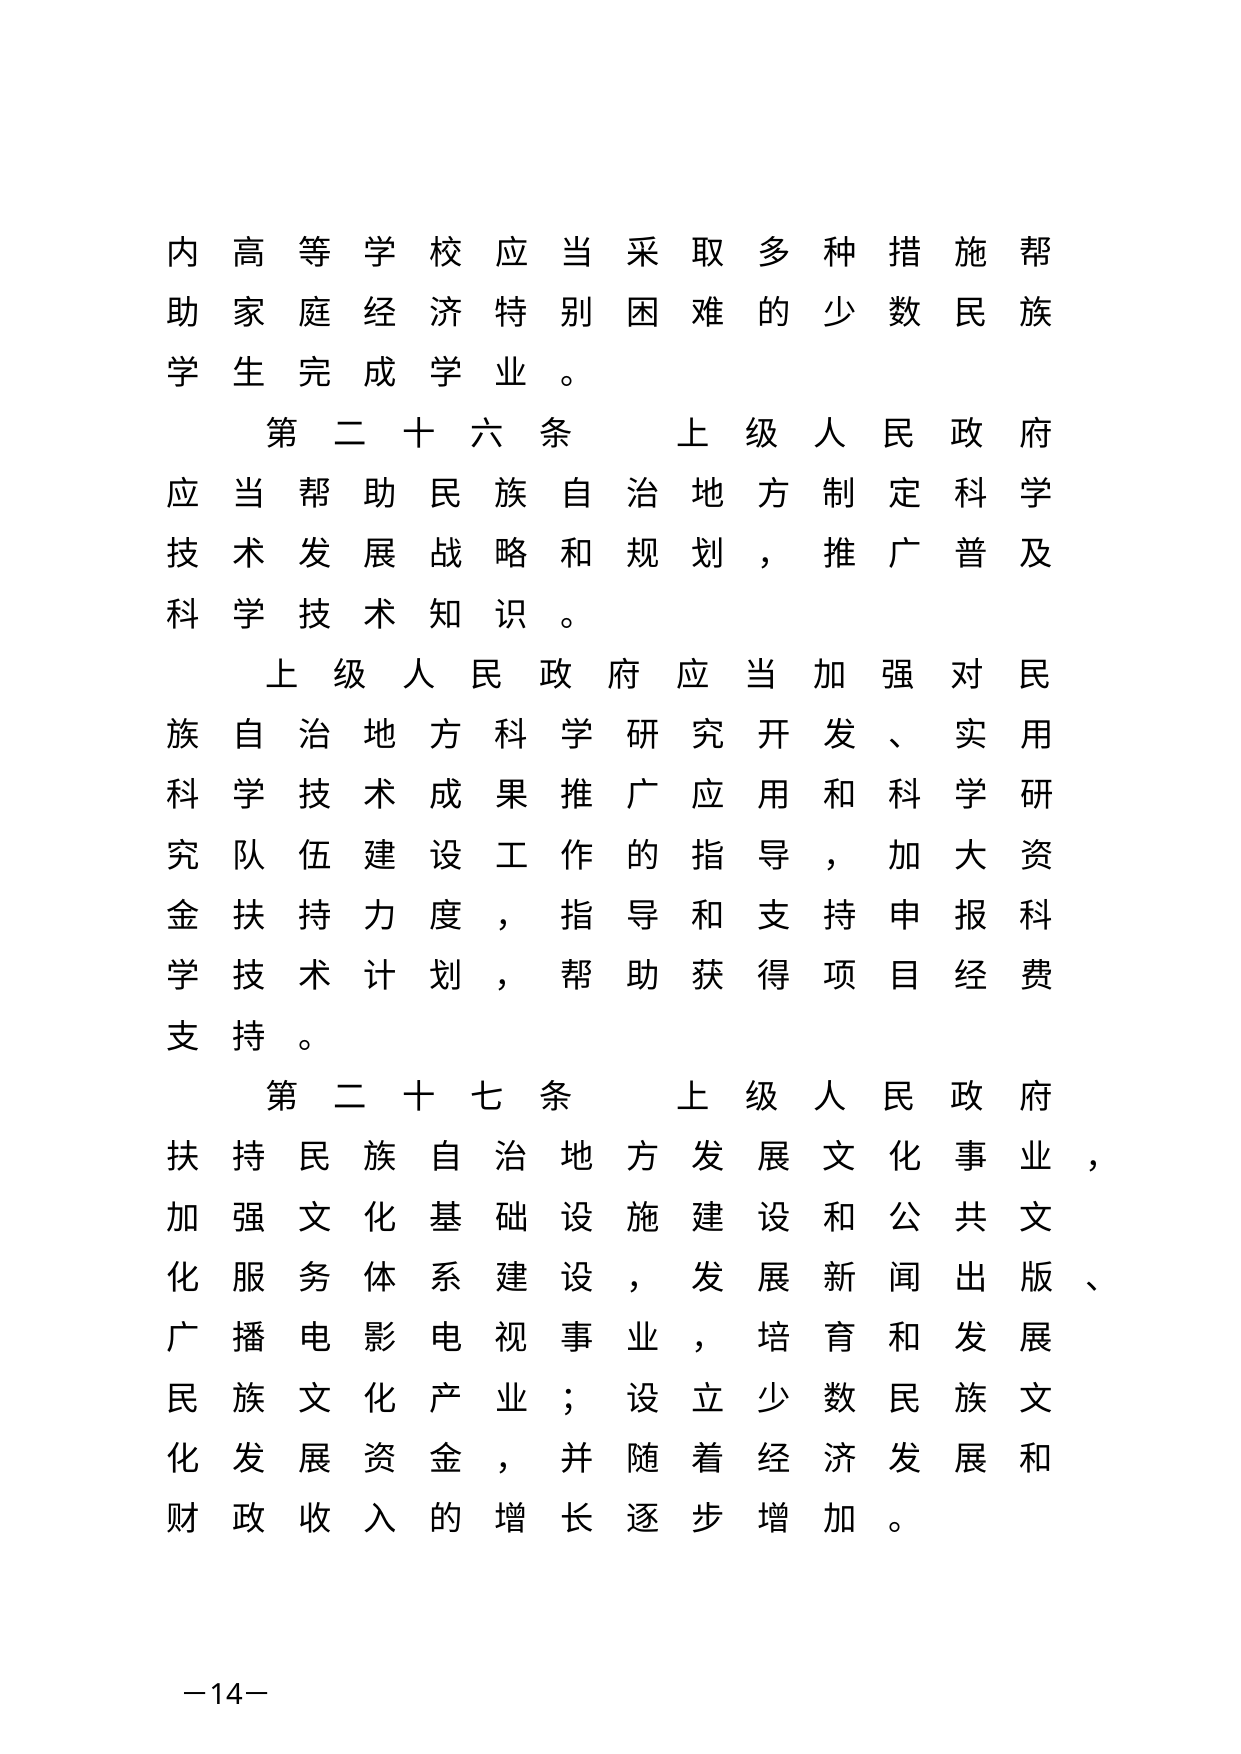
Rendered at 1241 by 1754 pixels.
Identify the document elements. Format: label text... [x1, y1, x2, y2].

text 第二十六条 上级人民政府应当帮助民族自治地方制定科学技术发展战略和规划，推广普及科学技术知识。 [167, 400, 1085, 642]
text 上级人民政府应当加强对民族自治地方科学研究开发、实用科学技术成果推广应用和科学研究队伍建设工作的指导，加大资金扶持力度，指导和支持申报科学技术计划，帮助获得项目经费支持。 [167, 642, 1085, 1064]
text 第二十七条 上级人民政府扶持民族自治地方发展文化事业，加强文化基础设施建设和公共文化服务体系建设，发展新闻出版、广播电影电视事业，培育和发展民族文化产业；设立少数民族文化发展资金，并随着经济发展和财政收入的增长逐步增加。 [167, 1064, 1085, 1546]
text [167, 219, 1085, 400]
